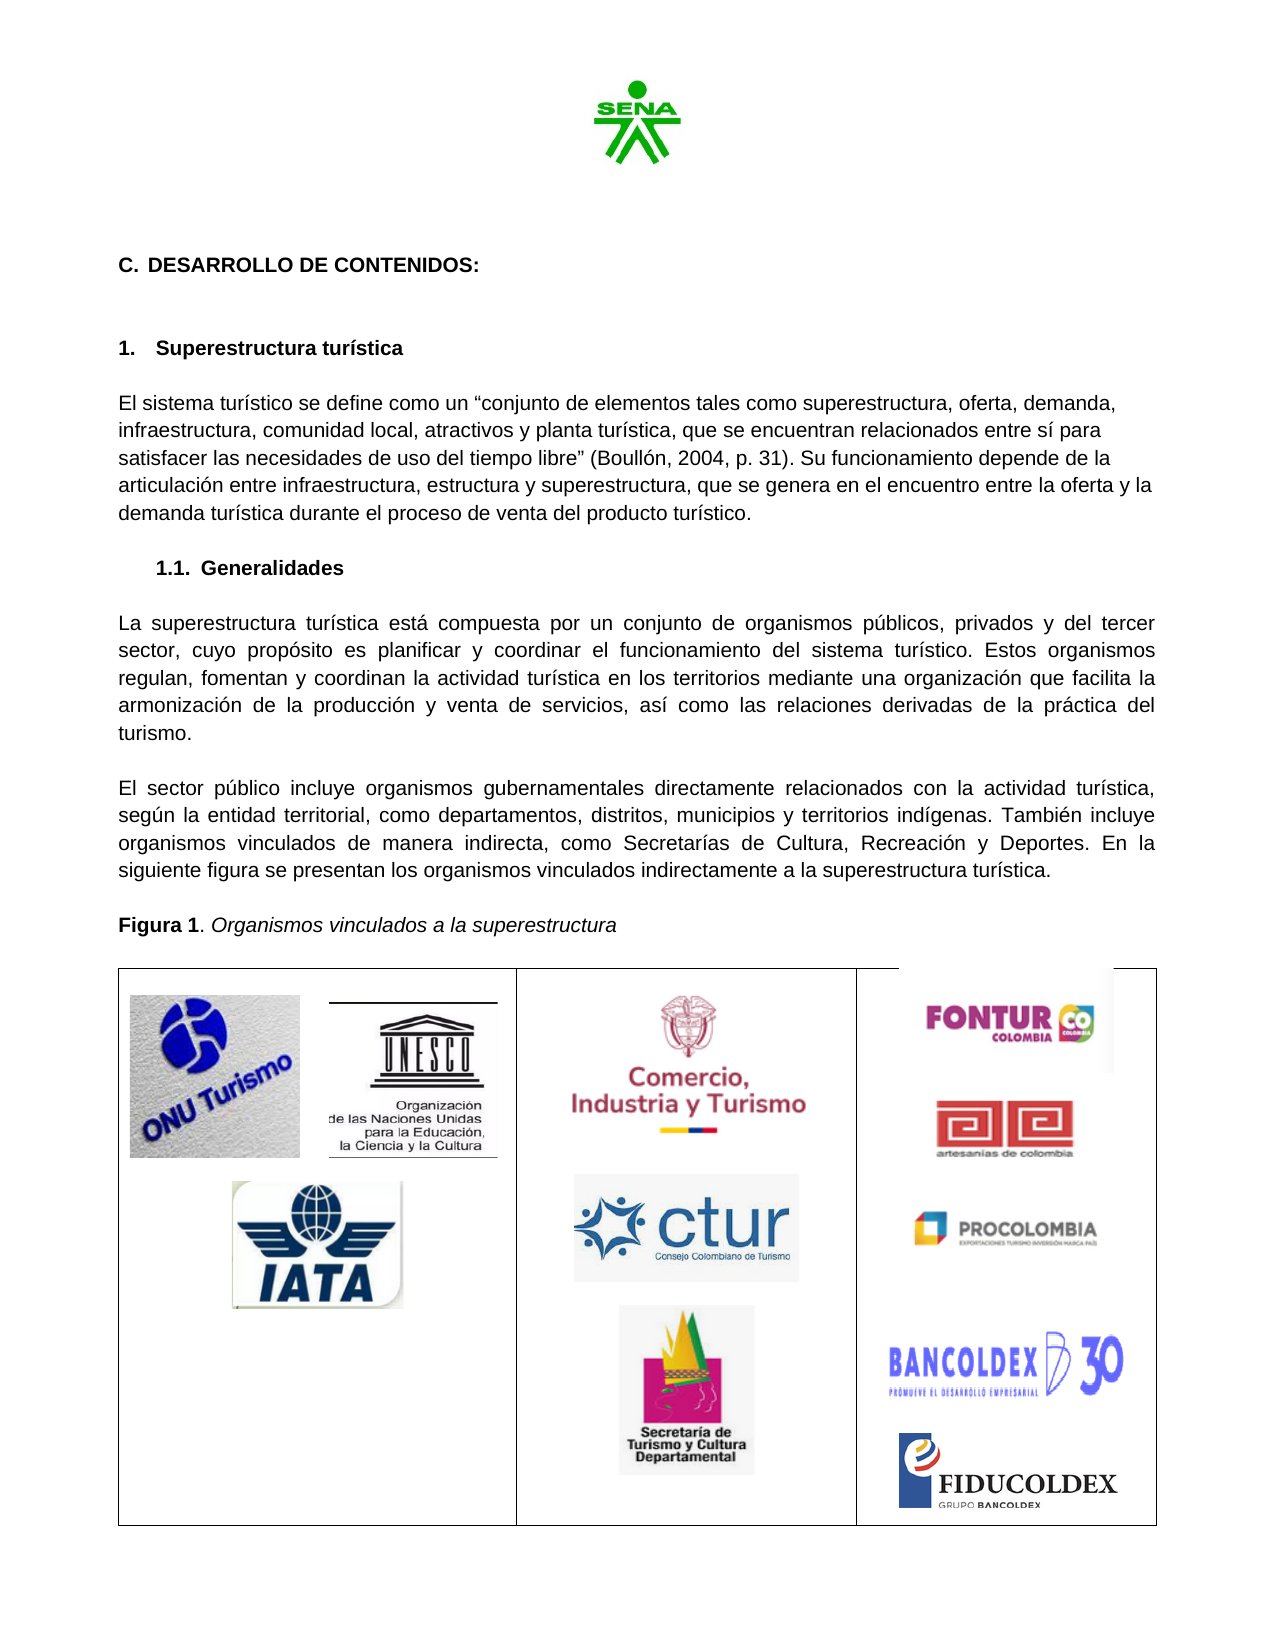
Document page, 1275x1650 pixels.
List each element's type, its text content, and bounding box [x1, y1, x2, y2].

picture [880, 1322, 1133, 1525]
text Figura 1. Organismos vinculados a la superestructura [118, 913, 1157, 937]
list DESARROLLO DE CONTENIDOS: [118, 253, 1157, 277]
text El sistema turístico se define como un “conjunto de elementos tales como superestructura, oferta, demanda, infraestructura, comunidad local, atractivos y planta turística, que se encuentran relacionados entre sí para satisfacer las necesidades de uso del tiempo libre” (Boullón, 2004, p. 31). Su funcionamiento depende de la articulación entre infraestructura, estructura y superestructura, que se genera en el encuentro entre la oferta y la demanda turística durante el proceso de venta del producto turístico. [118, 390, 1157, 524]
picture [129, 995, 300, 1158]
text El sector público incluye organismos gubernamentales directamente relacionados con la actividad turística, según la entidad territorial, como departamentos, distritos, municipios y territorios indígenas. También incluye organismos vinculados de manera indirecta, como Secretarías de Cultura, Recreación y Deportes. En la siguiente figura se presentan los organismos vinculados indirectamente a la superestructura turística. [118, 775, 1157, 882]
picture [231, 1181, 404, 1309]
picture [618, 1305, 755, 1475]
table_header [857, 969, 1156, 1524]
picture [555, 992, 818, 1151]
list Generalidades [156, 555, 1157, 579]
picture [890, 968, 1122, 1272]
list Superestructura turística [118, 335, 1157, 359]
picture [329, 1002, 498, 1158]
text La superestructura turística está compuesta por un conjunto de organismos públicos, privados y del tercer sector, cuyo propósito es planificar y coordinar el funcionamiento del sistema turístico. Estos organismos regulan, fomentan y coordinan la actividad turística en los territorios mediante una organización que facilita la armonización de la producción y venta de servicios, así como las relaciones derivadas de la práctica del turismo. [118, 610, 1157, 744]
picture [588, 75, 687, 172]
picture [574, 1174, 800, 1282]
table_header [517, 969, 856, 1524]
table_header [119, 969, 516, 1524]
